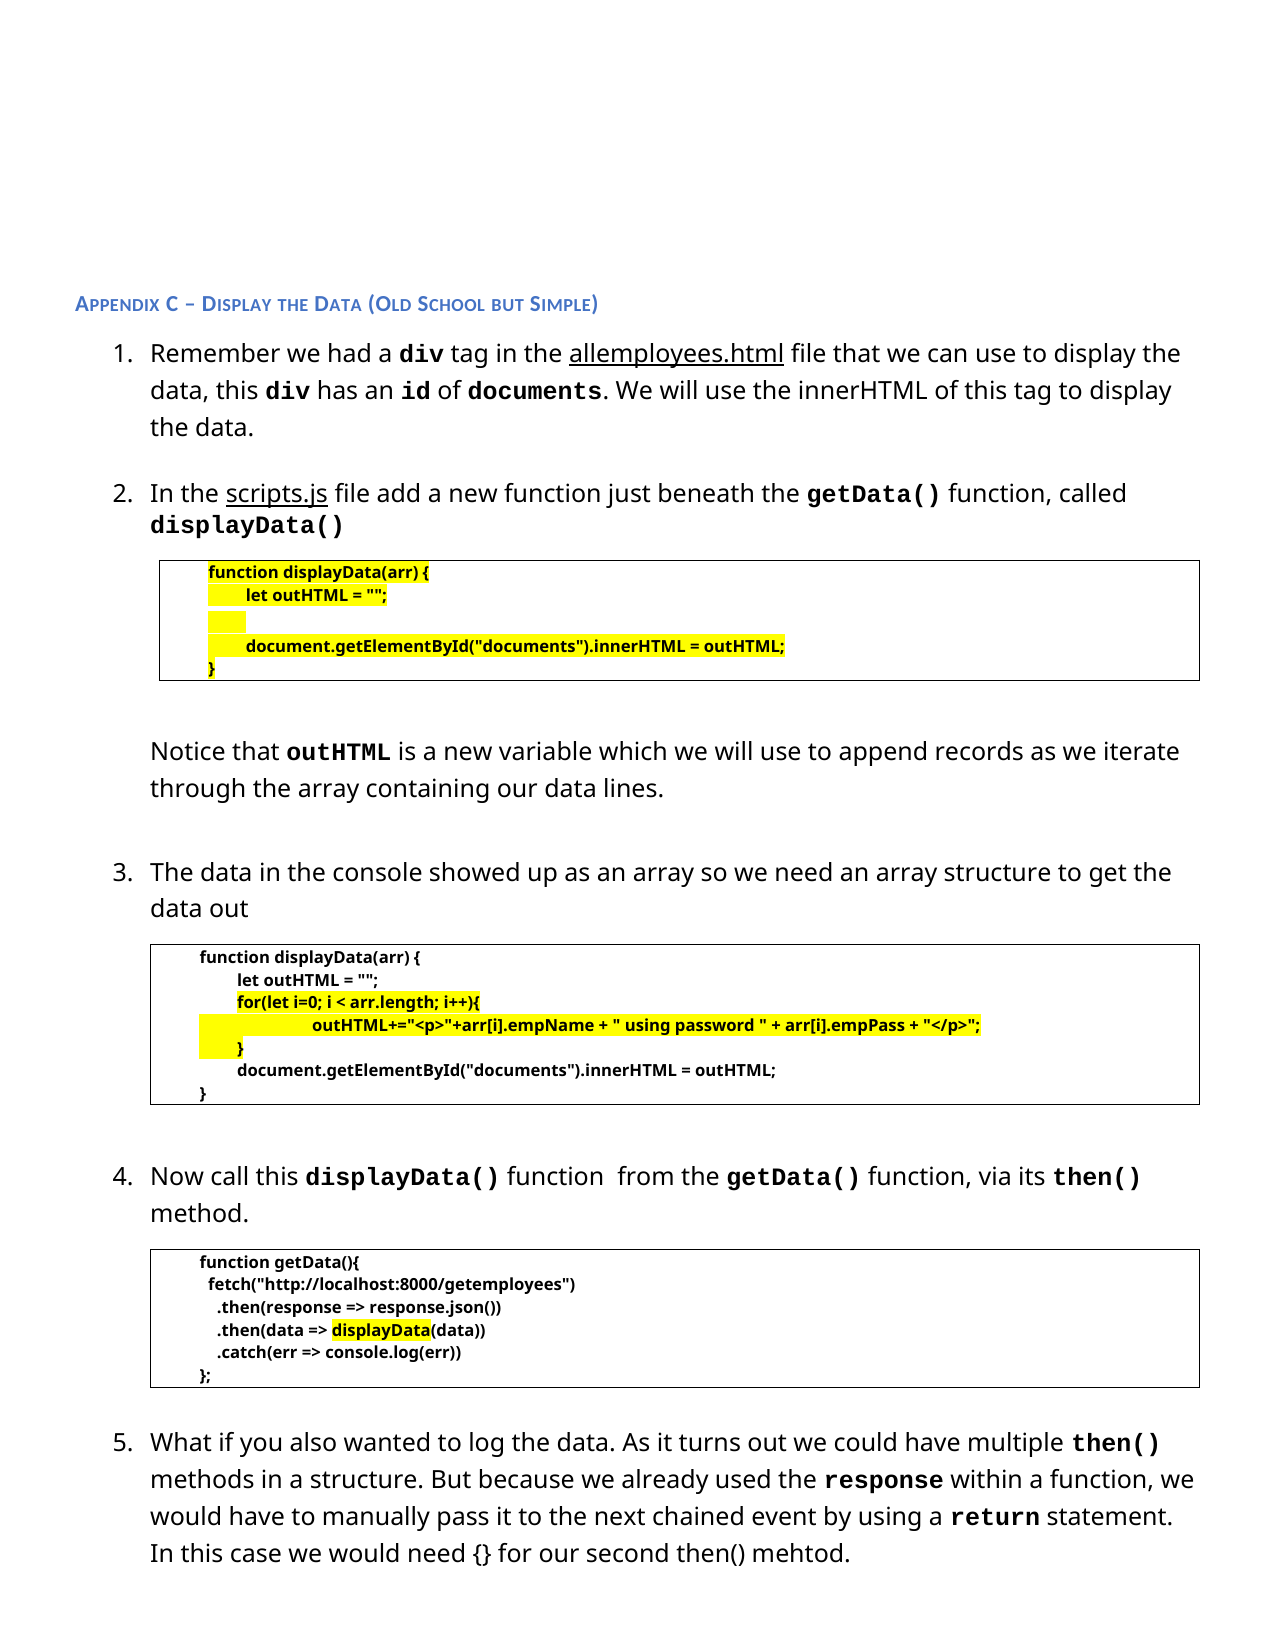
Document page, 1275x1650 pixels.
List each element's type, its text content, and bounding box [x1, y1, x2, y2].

table_header function displayData(arr) { let outHTML = ""; document.getElementById("documents").innerHTML = outHTML; } [160, 561, 1199, 679]
subtitle Appendix C – Display the Data (Old School but Simple) [75, 289, 1200, 317]
table_header function getData(){ fetch("http://localhost:8000/getemployees") .then(response => response.json()) .then(data => displayData(data)) .catch(err => console.log(err)) }; [151, 1250, 1199, 1387]
list Now call this displayData() function from the getData() function, via its then() method. [112, 1159, 1200, 1230]
list What if you also wanted to log the data. As it turns out we could have multiple then() methods in a structure. But because we already used the response within a function, we would have to manually pass it to the next chained event by using a return statement. In this case we would need {} for our second then() mehtod. [112, 1424, 1200, 1569]
list Remember we had a div tag in the allemployees.html file that we can use to display the data, this div has an id of documents. We will use the innerHTML of this tag to display the data. [112, 336, 1200, 474]
list In the scripts.js file add a new function just beneath the getData() function, called displayData() [112, 476, 1200, 541]
text Notice that outHTML is a new variable which we will use to append records as we iterate through the array containing our data lines. [150, 734, 1200, 835]
list The data in the console showed up as an array so we need an array structure to get the data out [112, 854, 1200, 925]
table_header function displayData(arr) { let outHTML = ""; for(let i=0; i < arr.length; i++){ outHTML+="<p>"+arr[i].empName + " using password " + arr[i].empPass + "</p>"; } document.getElementById("documents").innerHTML = outHTML; } [151, 945, 1199, 1104]
